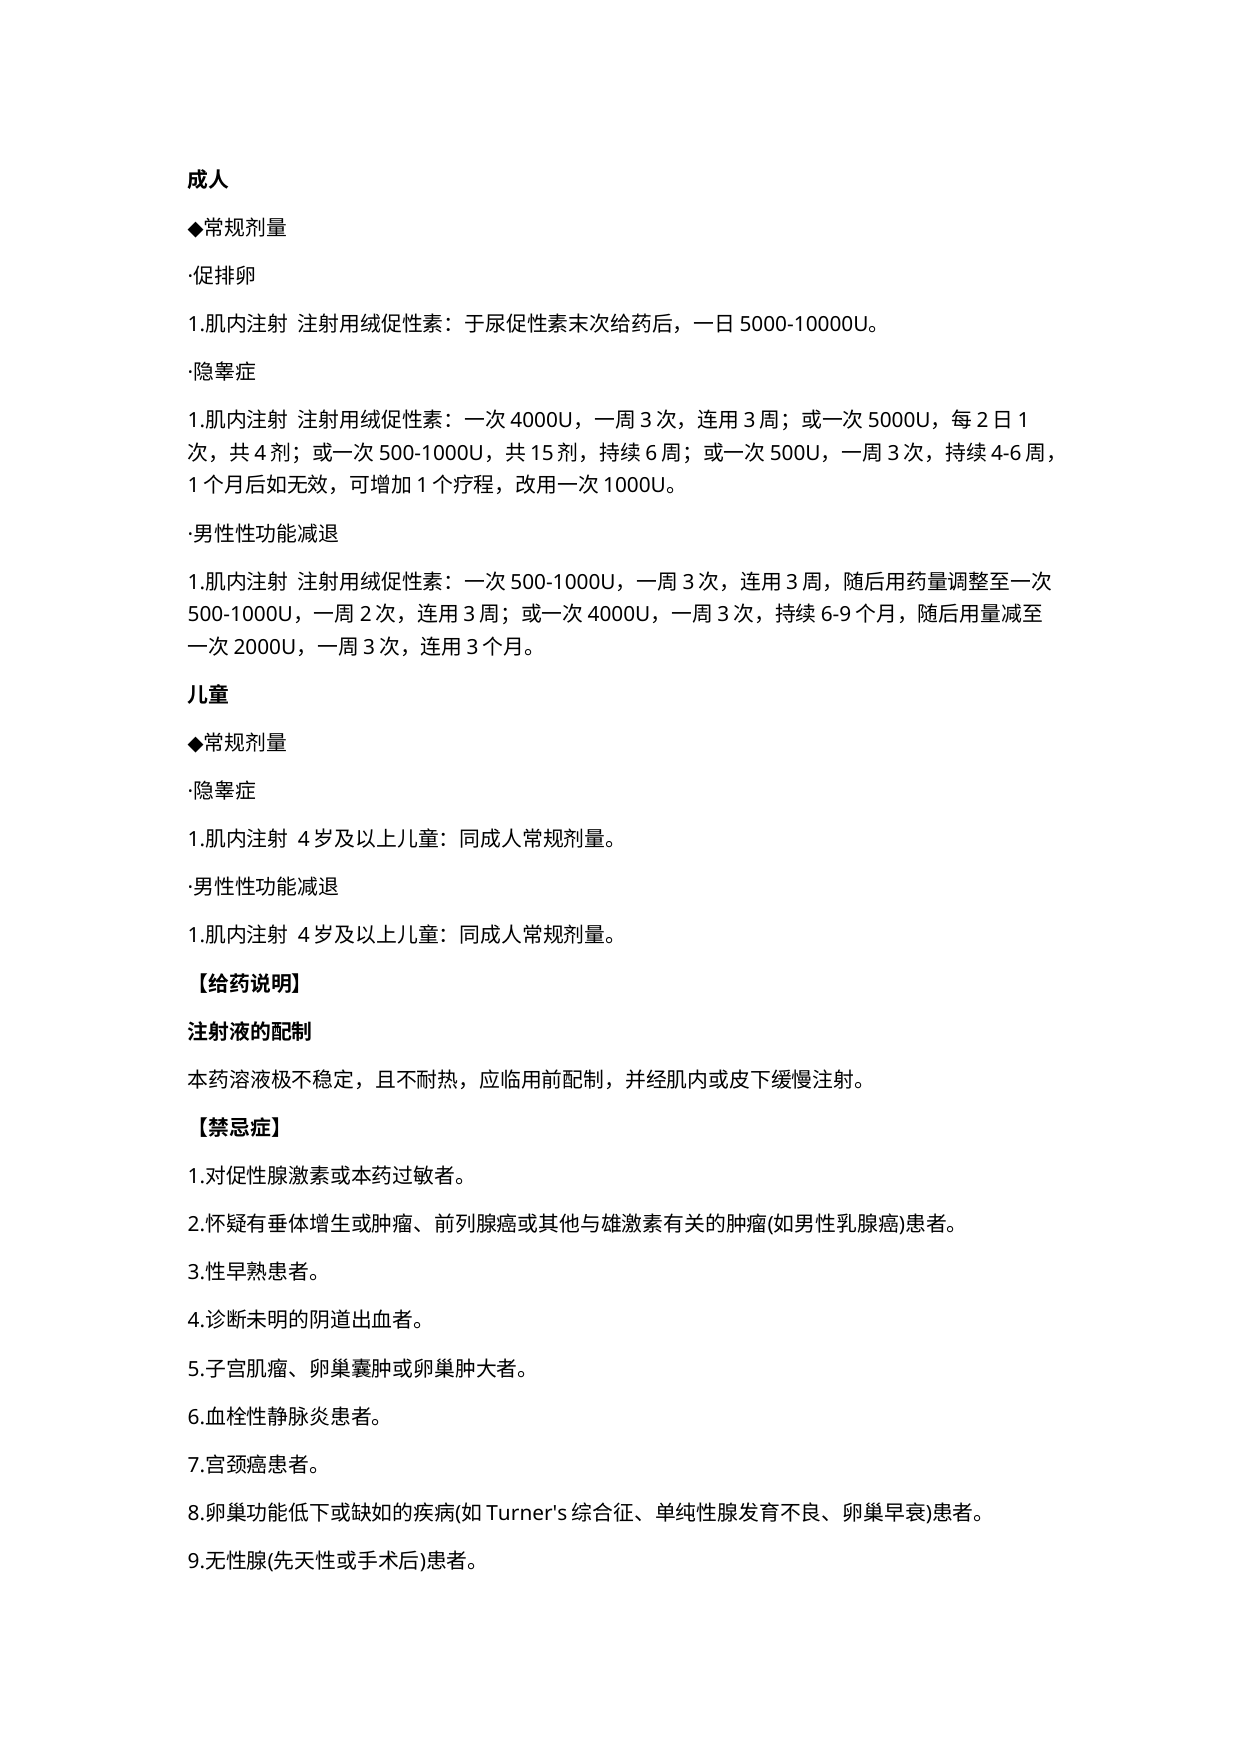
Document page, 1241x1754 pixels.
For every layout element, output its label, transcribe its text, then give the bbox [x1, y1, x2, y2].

text 5.子宫肌瘤、卵巢囊肿或卵巢肿大者。 [187, 1351, 1053, 1383]
text 7.宫颈癌患者。 [187, 1447, 1053, 1479]
text ◆常规剂量 [187, 210, 1053, 243]
text 成人 [187, 162, 1053, 194]
text ·男性性功能减退 [187, 869, 1053, 902]
text ·男性性功能减退 [187, 516, 1053, 548]
text 1.肌内注射 4岁及以上儿童：同成人常规剂量。 [187, 821, 1053, 854]
text 4.诊断未明的阴道出血者。 [187, 1303, 1053, 1335]
text 9.无性腺(先天性或手术后)患者。 [187, 1543, 1053, 1576]
text 1.对促性腺激素或本药过敏者。 [187, 1158, 1053, 1191]
text 【禁忌症】 [187, 1110, 1053, 1143]
text 1.肌内注射 注射用绒促性素：一次500-1000U，一周3次，连用3周，随后用药量调整至一次500-1000U，一周2次，连用3周；或一次4000U，一周3次，持续6-9个月，随后用量减至一次2000U，一周3次，连用3个月。 [187, 564, 1053, 661]
text 3.性早熟患者。 [187, 1254, 1053, 1287]
text ·促排卵 [187, 258, 1053, 291]
text 1.肌内注射 注射用绒促性素：一次4000U，一周3次，连用3周；或一次5000U，每2日1次，共4剂；或一次500-1000U，共15剂，持续6周；或一次500U，一周3次，持续4-6周，1个月后如无效，可增加1个疗程，改用一次1000U。 [187, 403, 1053, 500]
text ·隐睾症 [187, 354, 1053, 387]
text ◆常规剂量 [187, 725, 1053, 758]
text 1.肌内注射 注射用绒促性素：于尿促性素末次给药后，一日5000-10000U。 [187, 306, 1053, 339]
text 注射液的配制 [187, 1014, 1053, 1046]
text 8.卵巢功能低下或缺如的疾病(如Turner's综合征、单纯性腺发育不良、卵巢早衰)患者。 [187, 1495, 1053, 1528]
text 儿童 [187, 677, 1053, 709]
text 6.血栓性静脉炎患者。 [187, 1399, 1053, 1431]
text 【给药说明】 [187, 966, 1053, 998]
text 1.肌内注射 4岁及以上儿童：同成人常规剂量。 [187, 918, 1053, 950]
text 本药溶液极不稳定，且不耐热，应临用前配制，并经肌内或皮下缓慢注射。 [187, 1062, 1053, 1094]
text 2.怀疑有垂体增生或肿瘤、前列腺癌或其他与雄激素有关的肿瘤(如男性乳腺癌)患者。 [187, 1206, 1053, 1239]
text ·隐睾症 [187, 773, 1053, 806]
